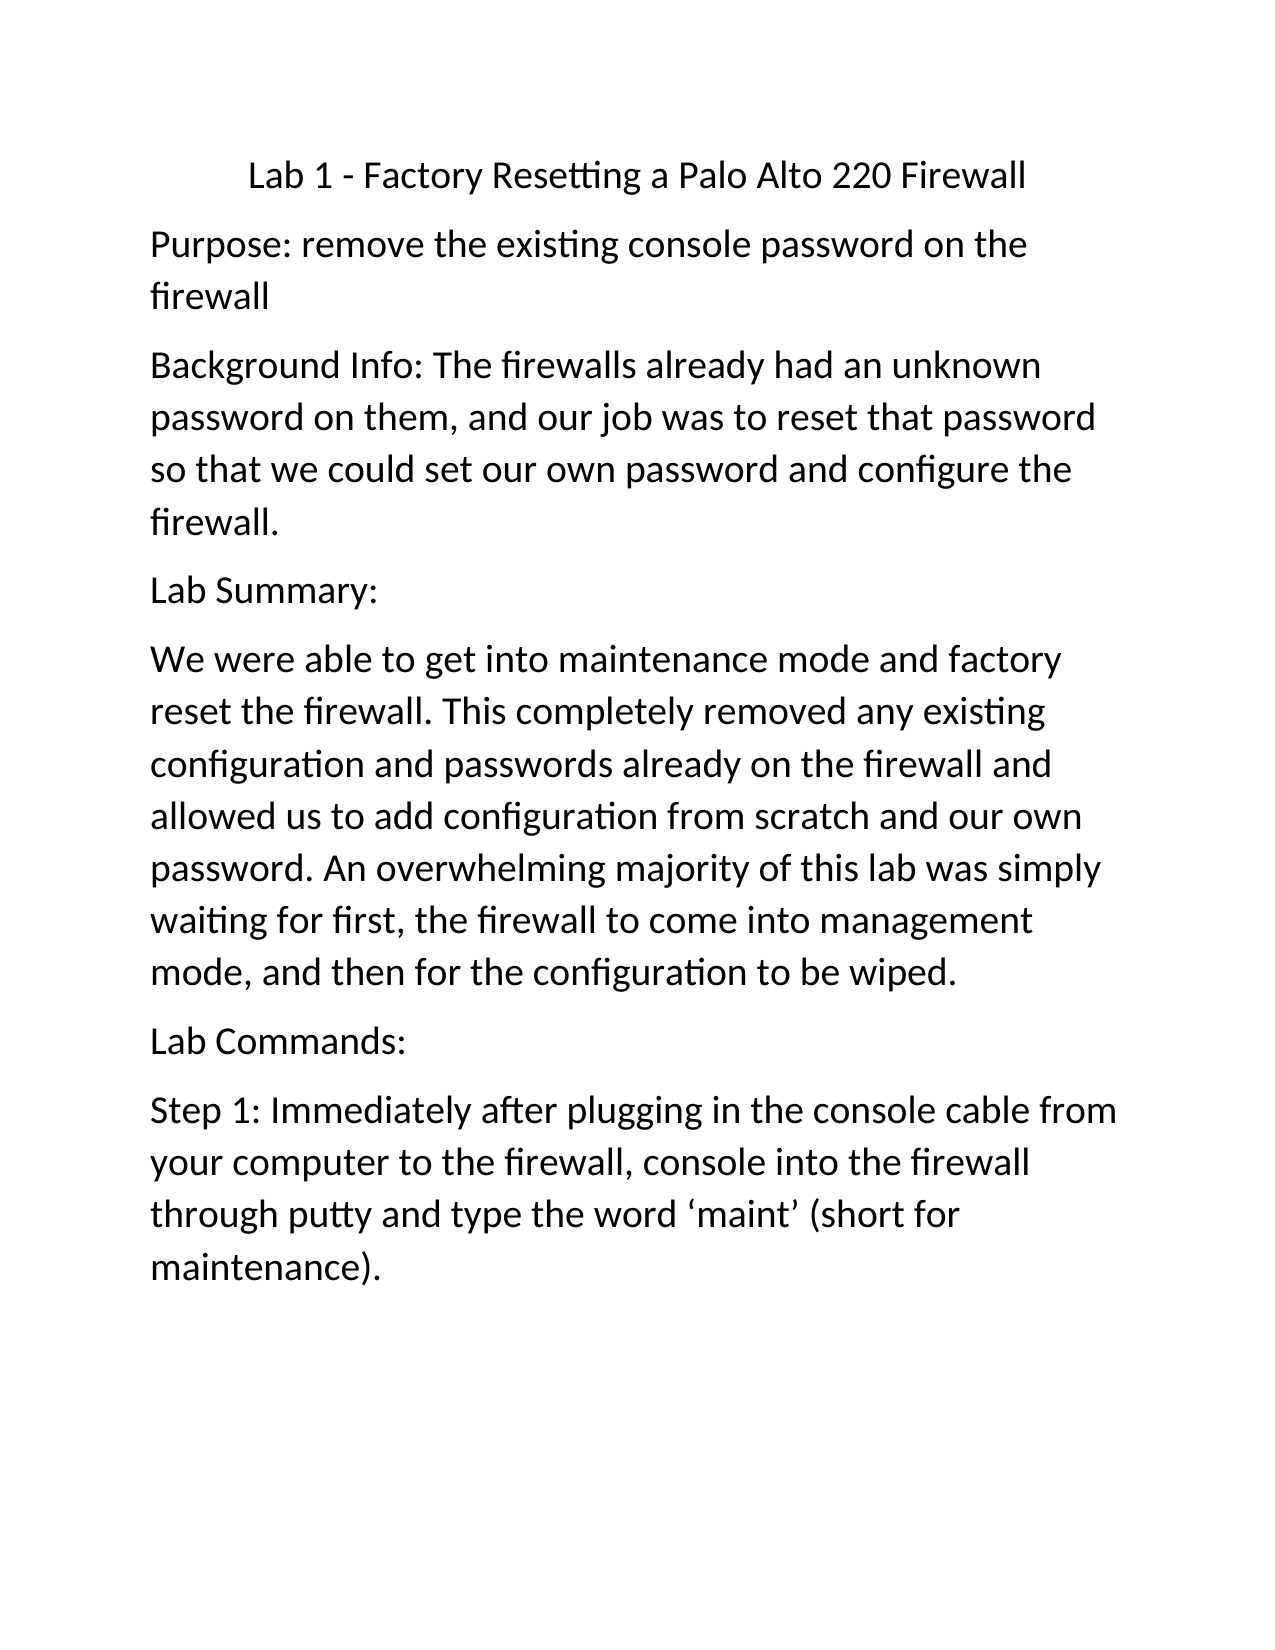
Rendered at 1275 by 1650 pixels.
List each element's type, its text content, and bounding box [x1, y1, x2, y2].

text Lab 1 - Factory Resetting a Palo Alto 220 Firewall [150, 150, 1125, 198]
text We were able to get into maintenance mode and factory reset the firewall. This completely removed any existing configuration and passwords already on the firewall and allowed us to add configuration from scratch and our own password. An overwhelming majority of this lab was simply waiting for first, the firewall to come into management mode, and then for the configuration to be wiped. [150, 634, 1125, 996]
text Step 1: Immediately after plugging in the console cable from your computer to the firewall, console into the firewall through putty and type the word ‘maint’ (short for maintenance). [150, 1085, 1125, 1290]
text Purpose: remove the existing console password on the firewall [150, 219, 1125, 319]
text Lab Commands: [150, 1016, 1125, 1064]
text Lab Summary: [150, 565, 1125, 614]
text Background Info: The firewalls already had an unknown password on them, and our job was to reset that password so that we could set our own password and configure the firewall. [150, 340, 1125, 545]
